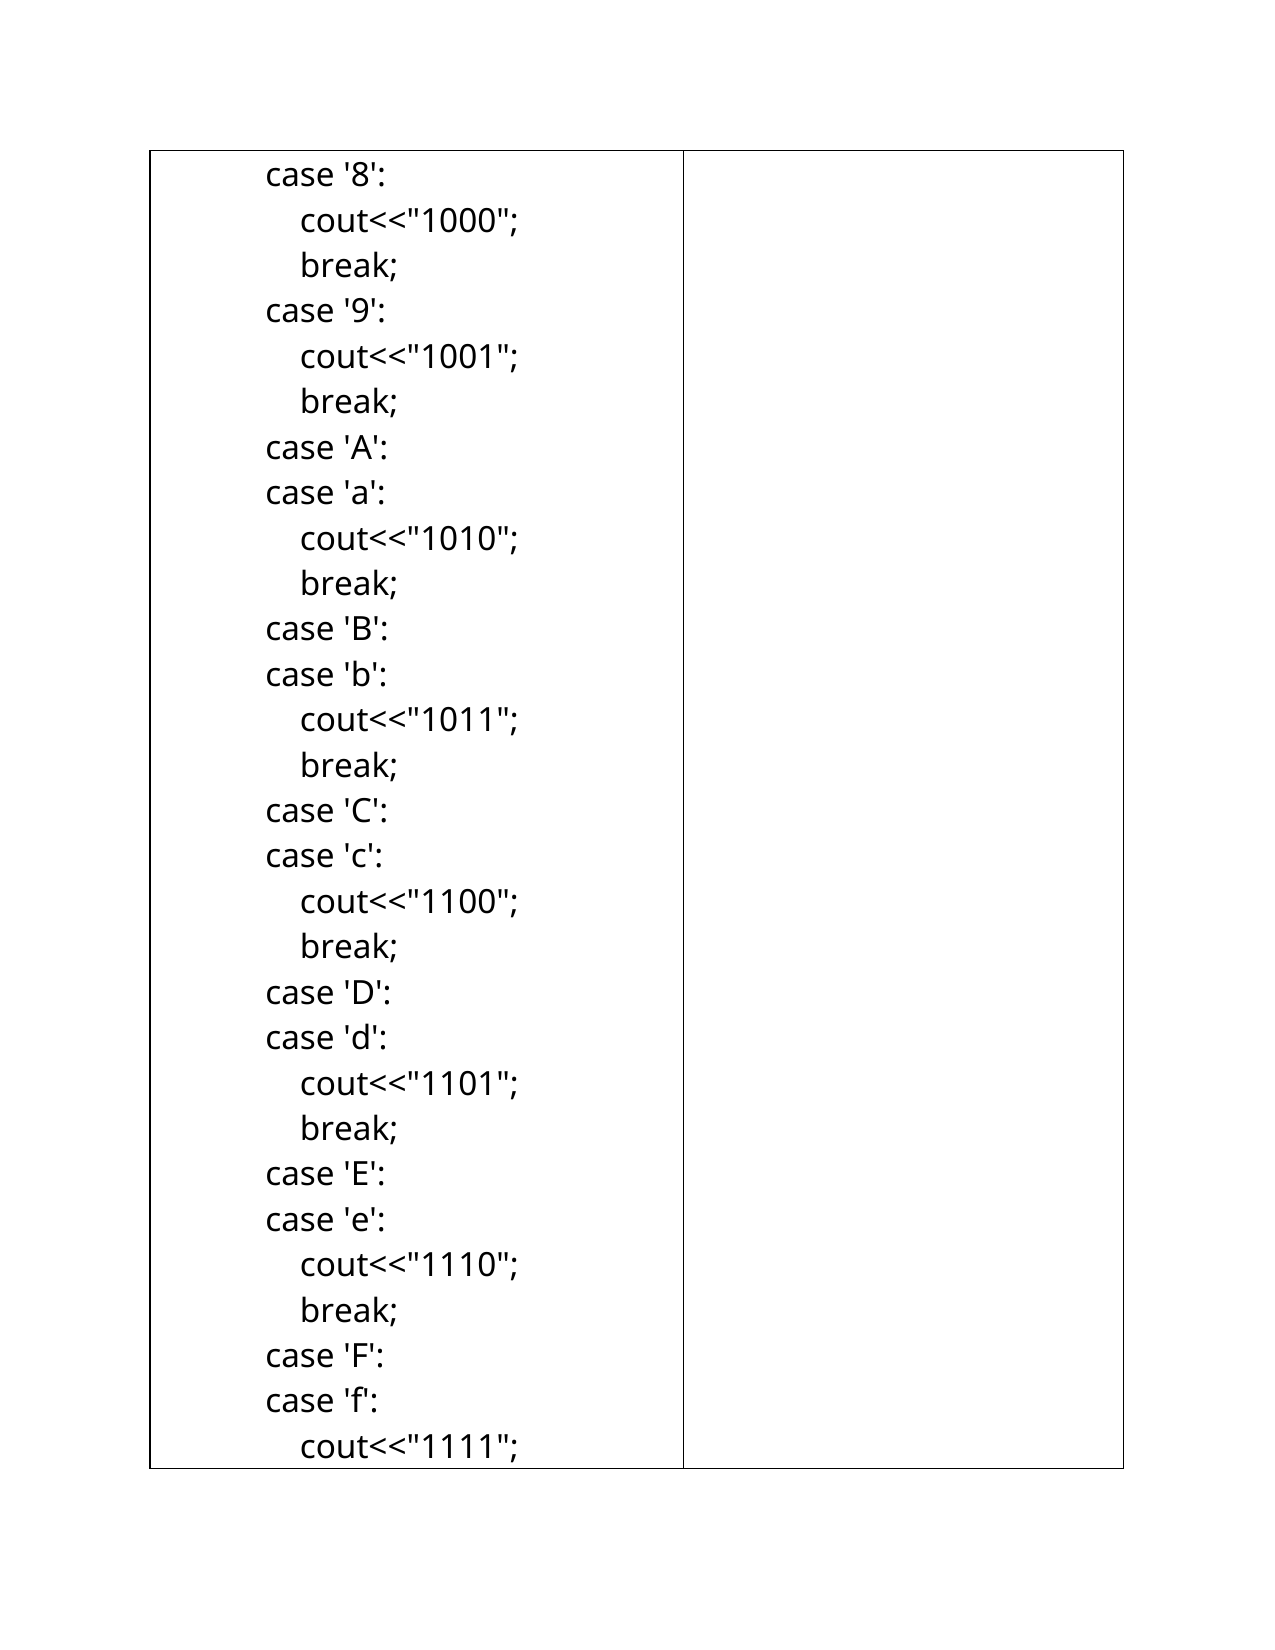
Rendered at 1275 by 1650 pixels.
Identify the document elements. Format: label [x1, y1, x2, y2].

table_cell [151, 151, 683, 1468]
table_cell [684, 151, 1123, 1468]
